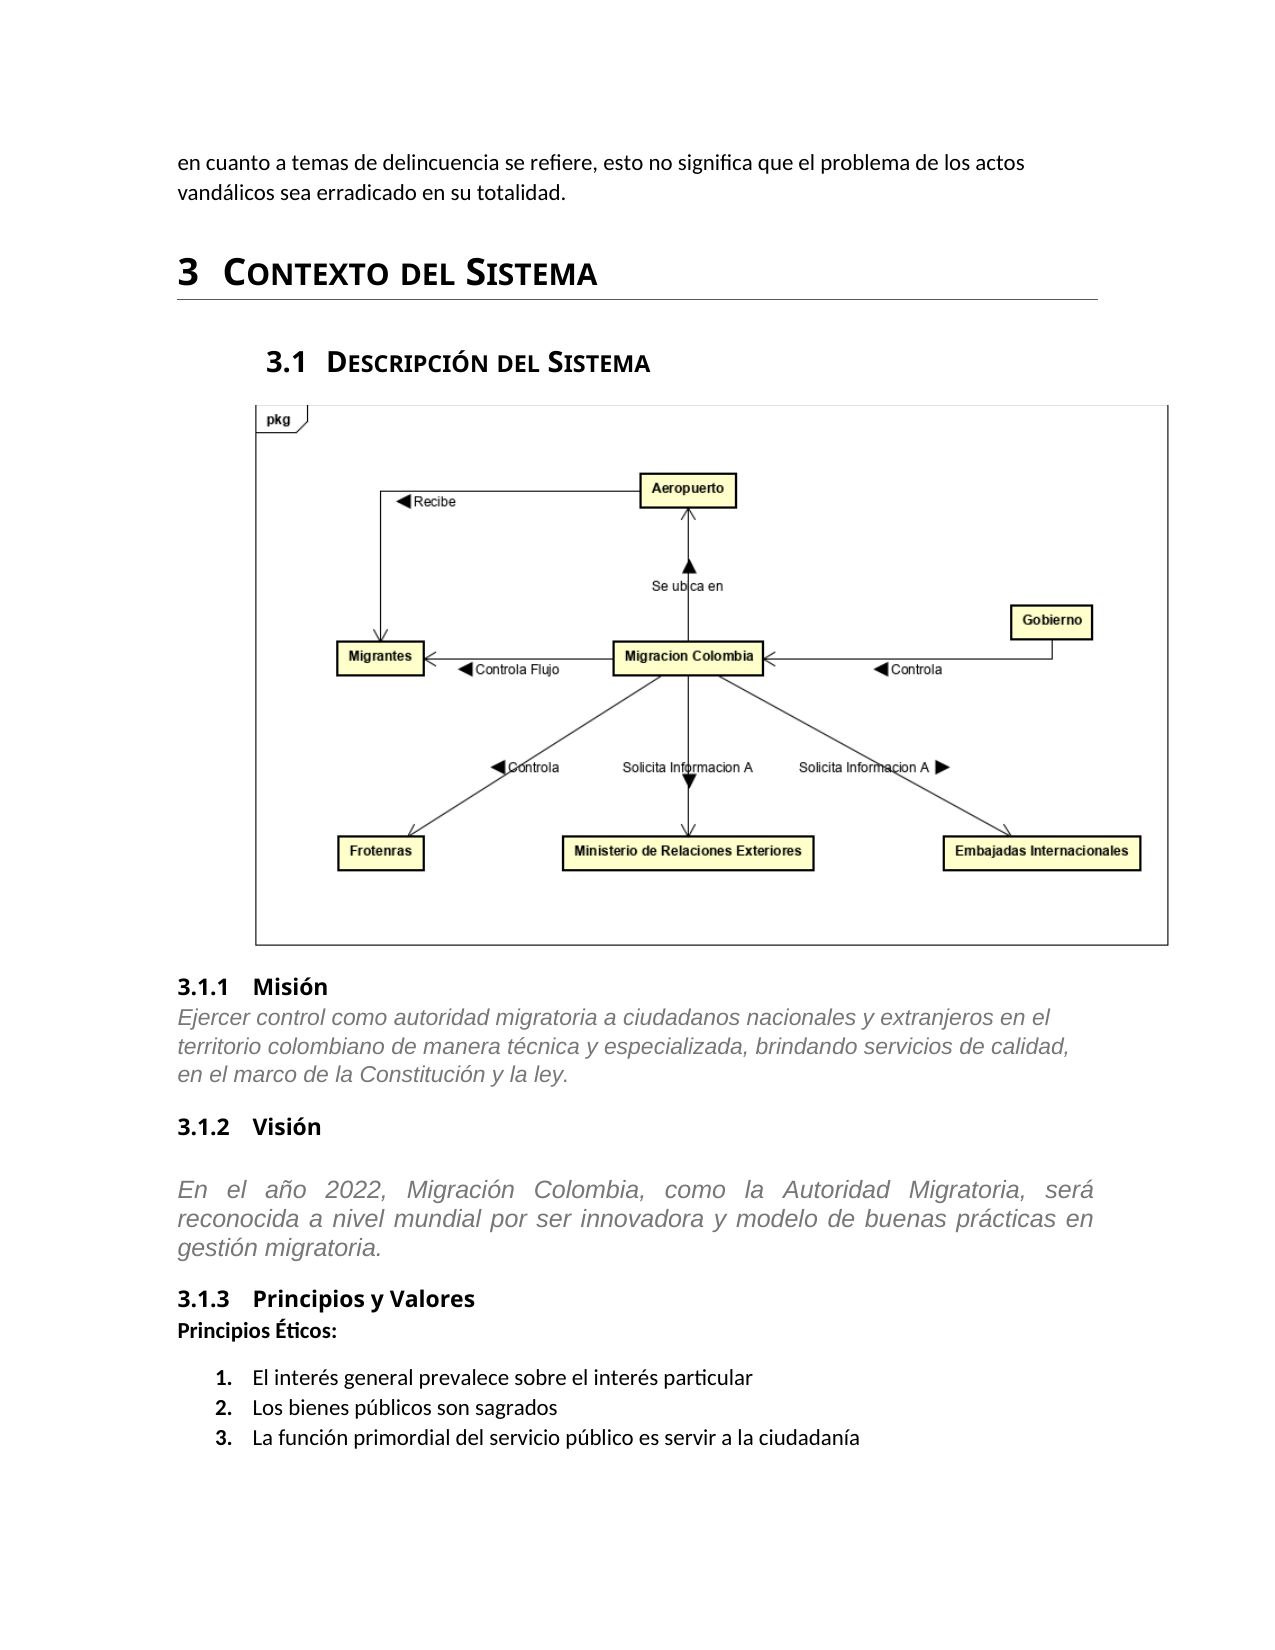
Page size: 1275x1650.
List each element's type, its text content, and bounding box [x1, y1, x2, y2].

text Ejercer control como autoridad migratoria a ciudadanos nacionales y extranjeros en el territorio colombiano de manera técnica y especializada, brindando servicios de calidad, en el marco de la Constitución y la ley. [177, 1004, 1098, 1087]
subtitle Descripción del Sistema [266, 341, 1098, 381]
list El interés general prevalece sobre el interés particular [215, 1363, 1098, 1391]
picture [252, 405, 1173, 948]
text Principios Éticos: [177, 1316, 1098, 1344]
text En el año 2022, Migración Colombia, como la Autoridad Migratoria, será reconocida a nivel mundial por ser innovadora y modelo de buenas prácticas en gestión migratoria. [177, 1175, 1098, 1262]
subtitle Contexto del Sistema [177, 246, 1098, 299]
subtitle Visión [177, 1110, 1098, 1142]
list La función primordial del servicio público es servir a la ciudadanía [215, 1423, 1098, 1452]
list Los bienes públicos son sagrados [215, 1393, 1098, 1421]
subtitle Principios y Valores [177, 1282, 1098, 1314]
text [177, 148, 1098, 206]
subtitle Misión [177, 971, 1098, 1002]
